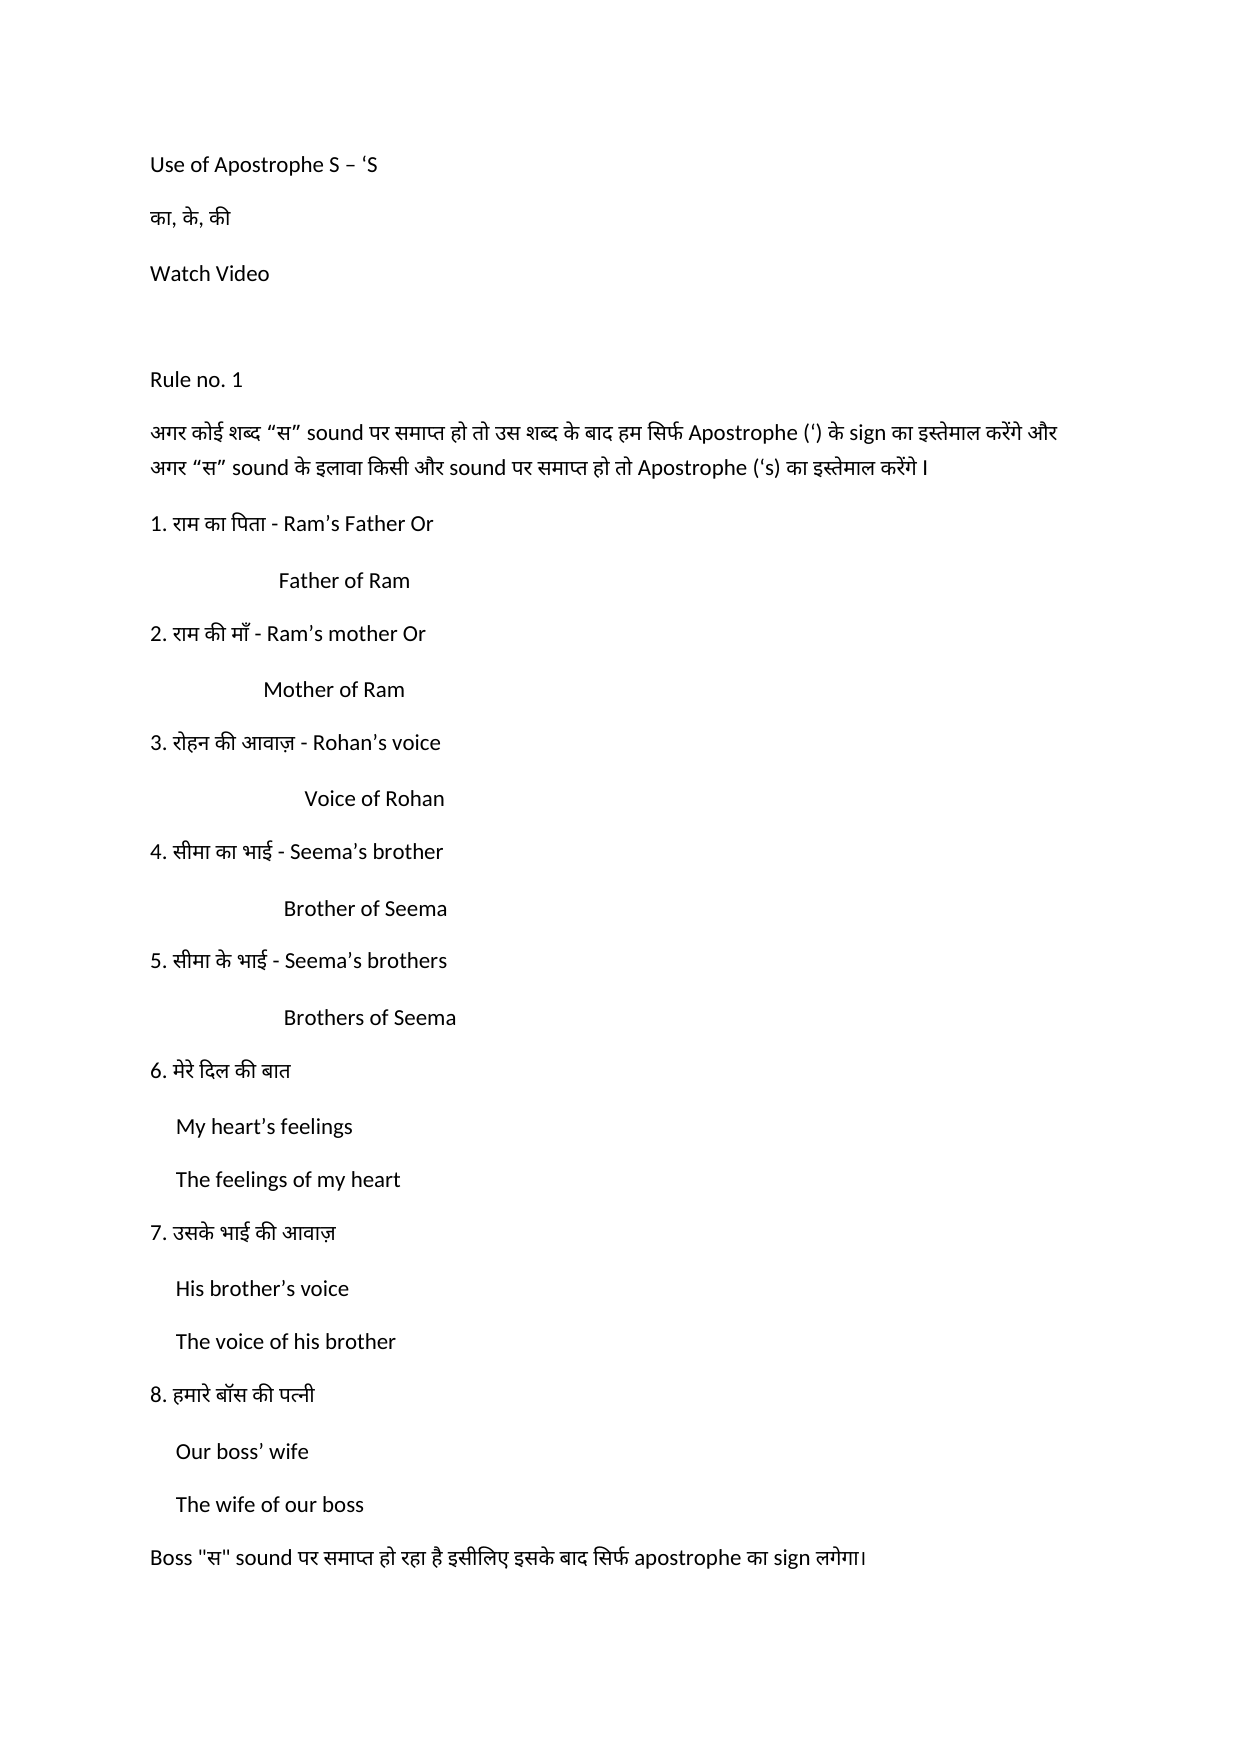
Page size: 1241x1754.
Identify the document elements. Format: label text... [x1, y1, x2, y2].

text अगर कोई शब्द “स” sound पर समाप्त हो तो उस शब्द के बाद हम सिर्फ Apostrophe (‘) के sign का इस्तेमाल करेंगे और अगर “स” sound के इलावा किसी और sound पर समाप्त हो तो Apostrophe (‘s) का इस्तेमाल करेंगे I [150, 418, 1090, 484]
text His brother’s voice [150, 1274, 1090, 1302]
text 2. राम की माँ - Ram’s mother Or [150, 619, 1090, 650]
text Use of Apostrophe S – ‘S [150, 150, 1090, 178]
text The feelings of my heart [150, 1165, 1090, 1193]
text My heart’s feelings [150, 1112, 1090, 1140]
text The voice of his brother [150, 1327, 1090, 1356]
text 3. रोहन की आवाज़ - Rohan’s voice [150, 728, 1090, 759]
text 6. मेरे दिल की बात [150, 1056, 1090, 1087]
text Rule no. 1 [150, 365, 1090, 393]
text 4. सीमा का भाई - Seema’s brother [150, 837, 1090, 868]
text The wife of our boss [150, 1490, 1090, 1518]
text 1. राम का पिता - Ram’s Father Or [150, 509, 1090, 540]
text Boss "स" sound पर समाप्त हो रहा है इसीलिए इसके बाद सिर्फ apostrophe का sign लगेगा। [150, 1543, 1090, 1574]
text Brothers of Seema [150, 1003, 1090, 1031]
text Brother of Seema [150, 894, 1090, 922]
text का, के, की [150, 203, 1090, 234]
text Voice of Rohan [150, 784, 1090, 812]
text Our boss’ wife [150, 1437, 1090, 1465]
text Mother of Ram [150, 675, 1090, 703]
text 7. उसके भाई की आवाज़ [150, 1218, 1090, 1249]
text Watch Video [150, 259, 1090, 287]
text 5. सीमा के भाई - Seema’s brothers [150, 947, 1090, 977]
text Father of Ram [150, 566, 1090, 594]
text 8. हमारे बॉस की पत्नी [150, 1381, 1090, 1411]
